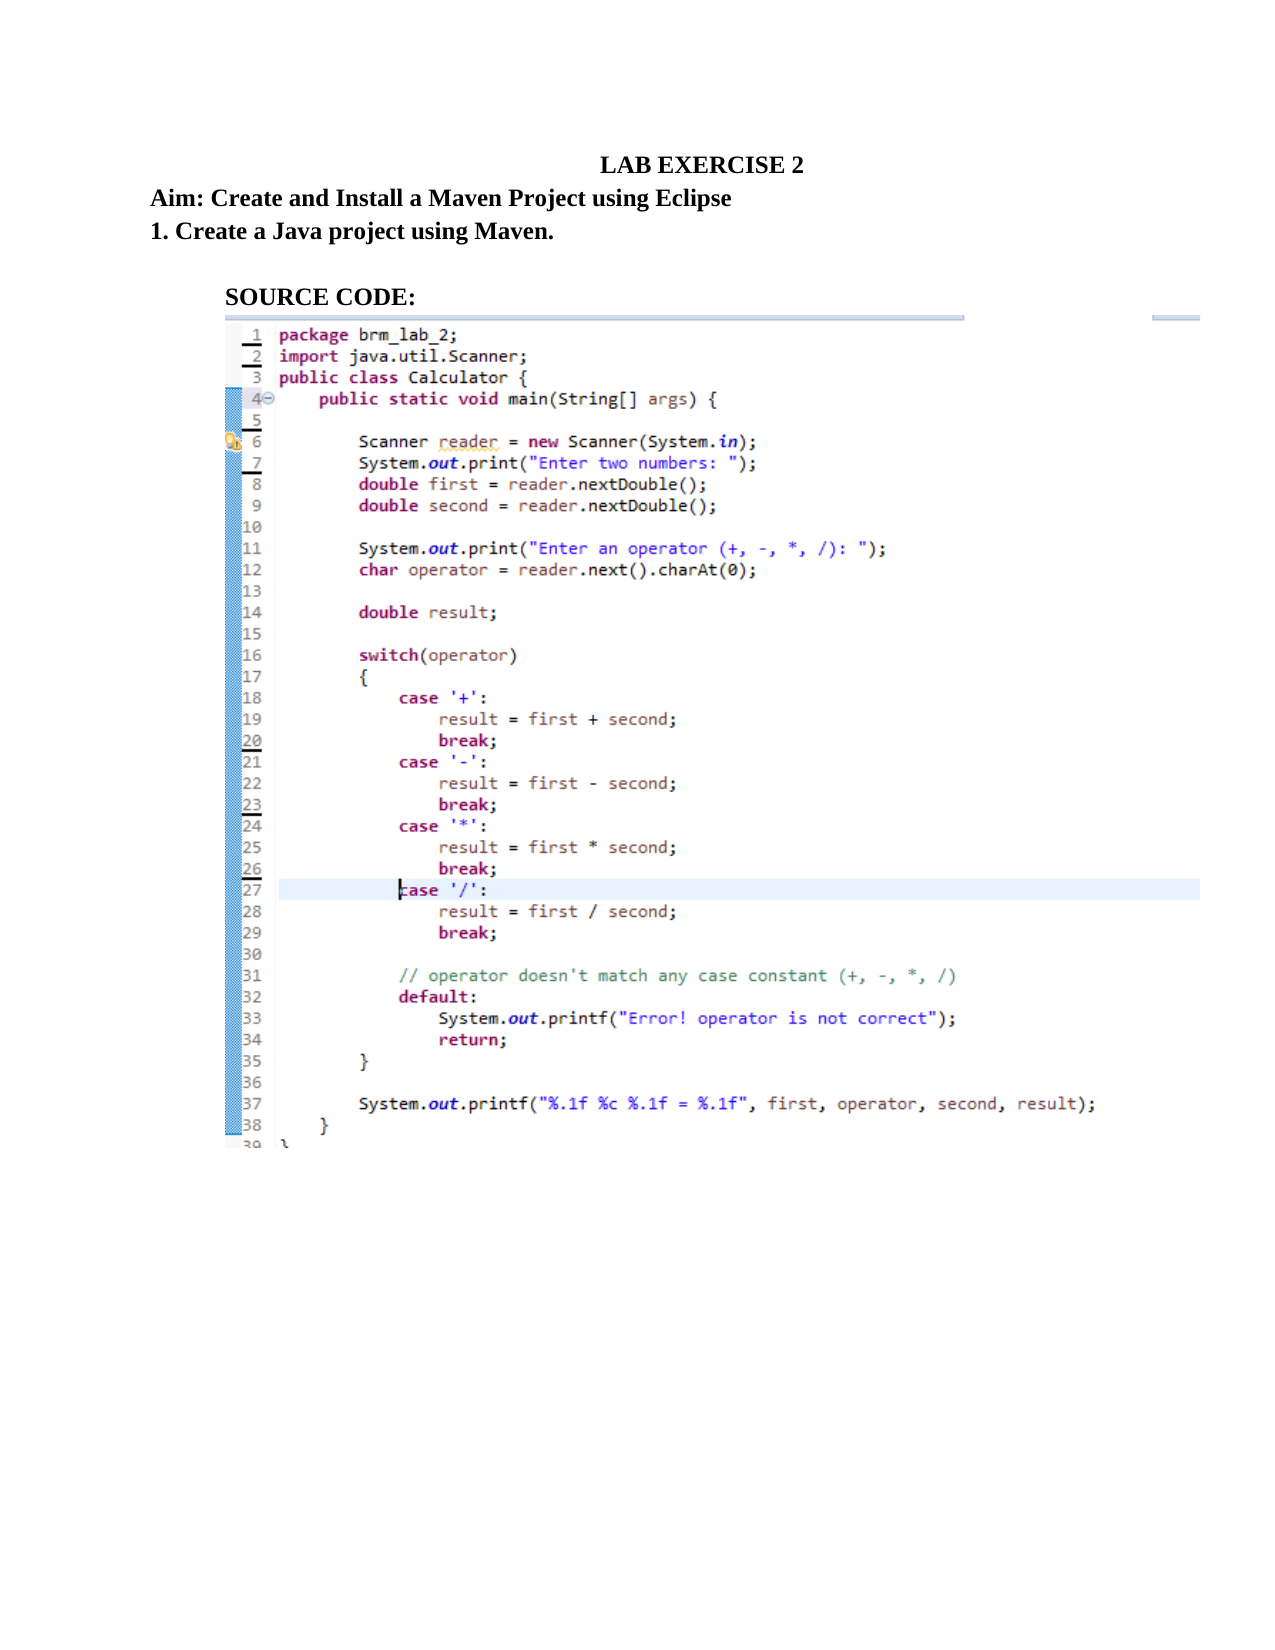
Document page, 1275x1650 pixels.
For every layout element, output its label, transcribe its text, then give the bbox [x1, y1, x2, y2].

picture [225, 315, 1200, 1148]
text LAB EXERCISE 2 [525, 150, 1125, 179]
text SOURCE CODE: [150, 282, 1125, 311]
text 1. Create a Java project using Maven. [150, 216, 1125, 245]
text Aim: Create and Install a Maven Project using Eclipse [150, 183, 1125, 212]
